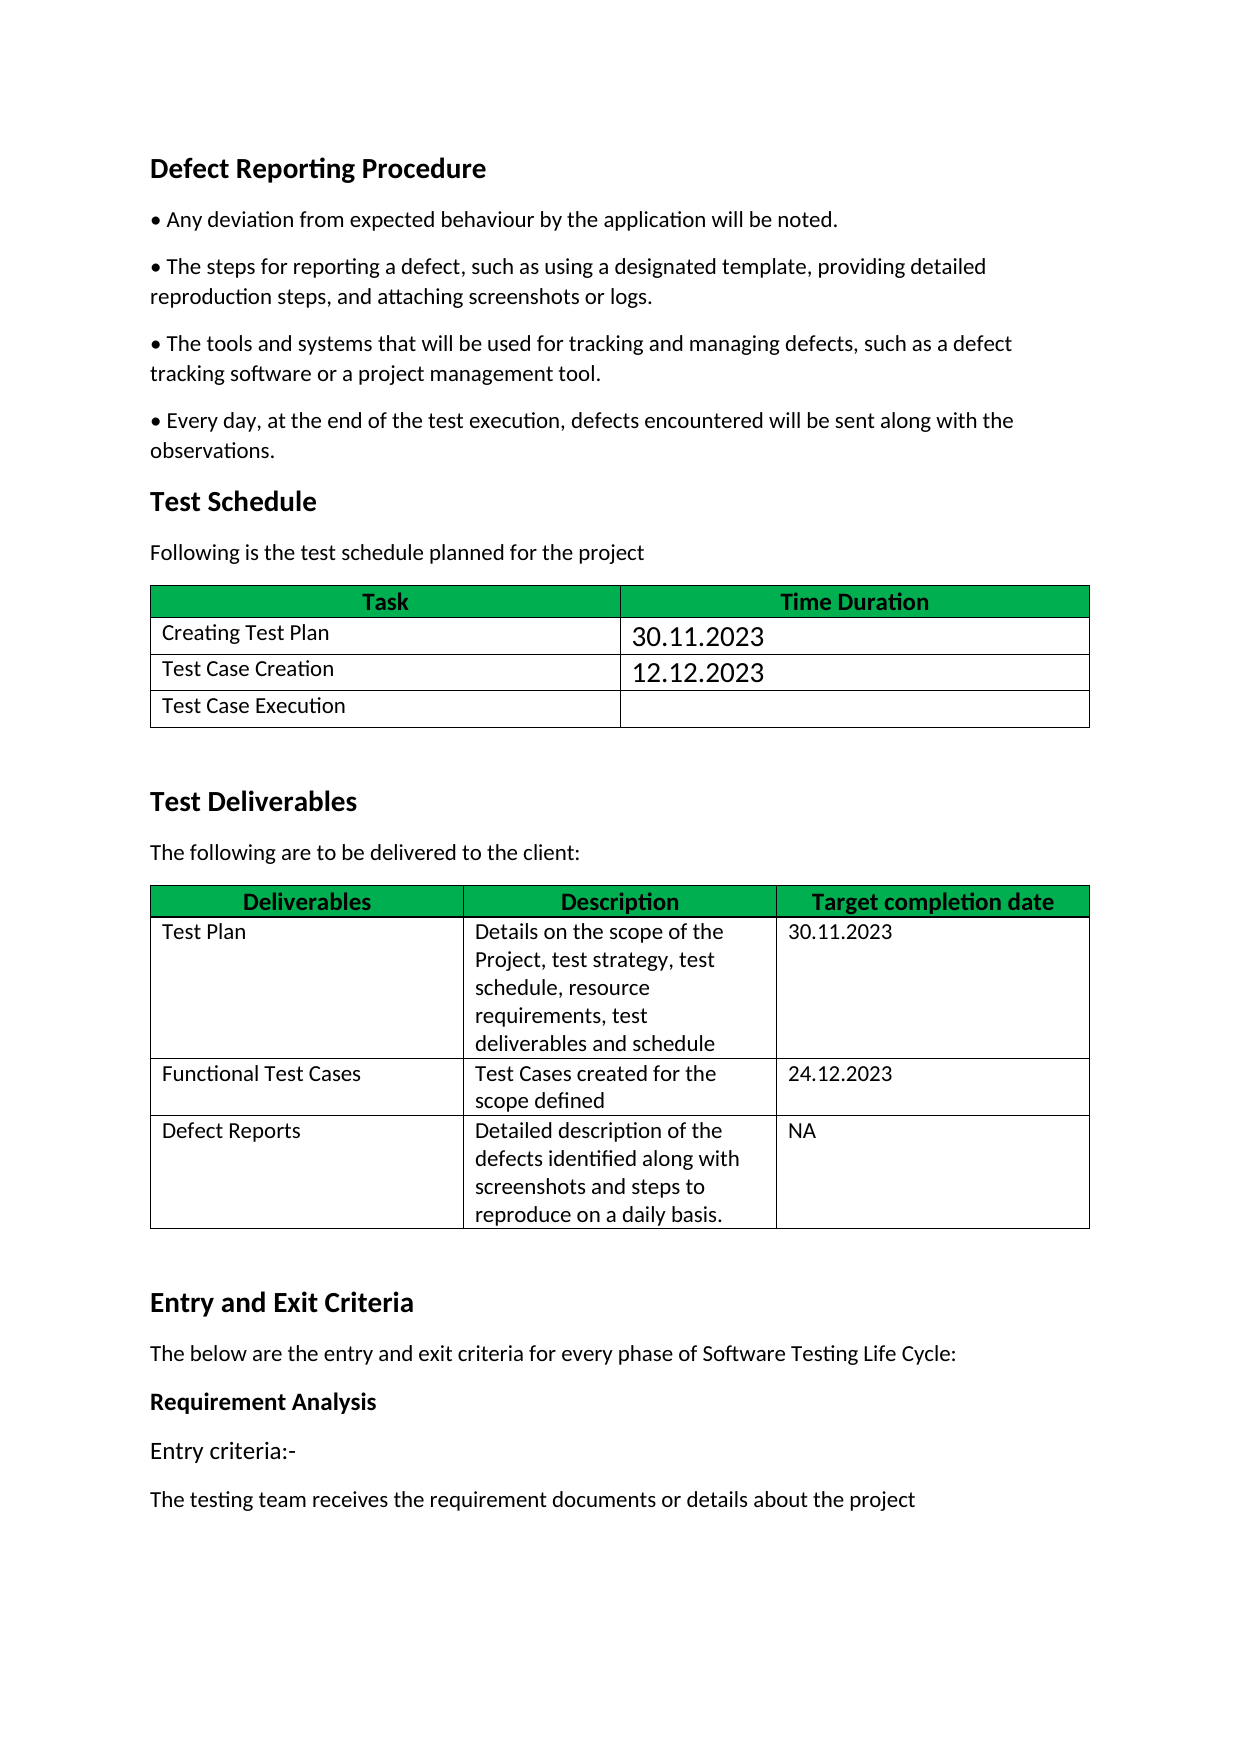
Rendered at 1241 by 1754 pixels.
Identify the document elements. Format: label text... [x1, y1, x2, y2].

text The testing team receives the requirement documents or details about the project [150, 1485, 1090, 1513]
table_cell Test Cases created for the scope defined [464, 1059, 776, 1115]
table_header Task [151, 586, 620, 617]
table_cell Details on the scope of the Project, test strategy, test schedule, resource requirements, test deliverables and schedule [464, 918, 776, 1058]
text Defect Reporting Procedure [150, 150, 1090, 186]
text Entry criteria:- [150, 1436, 1090, 1466]
text The below are the entry and exit criteria for every phase of Software Testing Life Cycle: [150, 1339, 1090, 1367]
table_header Description [464, 886, 776, 916]
table_cell Creating Test Plan [151, 618, 620, 653]
text • The tools and systems that will be used for tracking and managing defects, such as a defect tracking software or a project management tool. [150, 329, 1090, 387]
table_cell 30.11.2023 [621, 618, 1089, 653]
table_cell Test Case Creation [151, 655, 620, 690]
text The following are to be delivered to the client: [150, 838, 1090, 866]
table_header Deliverables [151, 886, 463, 916]
table_cell Defect Reports [151, 1116, 463, 1228]
table_cell [621, 691, 1089, 727]
text • Every day, at the end of the test execution, defects encountered will be sent along with the observations. [150, 406, 1090, 464]
table_cell Functional Test Cases [151, 1059, 463, 1115]
table_header Target completion date [777, 886, 1089, 916]
table_cell Test Case Execution [151, 691, 620, 727]
table_header Time Duration [621, 586, 1089, 617]
table_cell 12.12.2023 [621, 655, 1089, 690]
table_cell Detailed description of the defects identified along with screenshots and steps to reproduce on a daily basis. [464, 1116, 776, 1228]
text • Any deviation from expected behaviour by the application will be noted. [150, 205, 1090, 233]
text Following is the test schedule planned for the project [150, 538, 1090, 566]
table_cell 30.11.2023 [777, 918, 1089, 1058]
table_cell 24.12.2023 [777, 1059, 1089, 1115]
text Entry and Exit Criteria [150, 1284, 1090, 1319]
text • The steps for reporting a defect, such as using a designated template, providing detailed reproduction steps, and attaching screenshots or logs. [150, 252, 1090, 310]
text Test Schedule [150, 483, 1090, 519]
table_cell NA [777, 1116, 1089, 1228]
table_cell Test Plan [151, 918, 463, 1058]
text Test Deliverables [150, 783, 1090, 818]
text Requirement Analysis [150, 1386, 1090, 1416]
